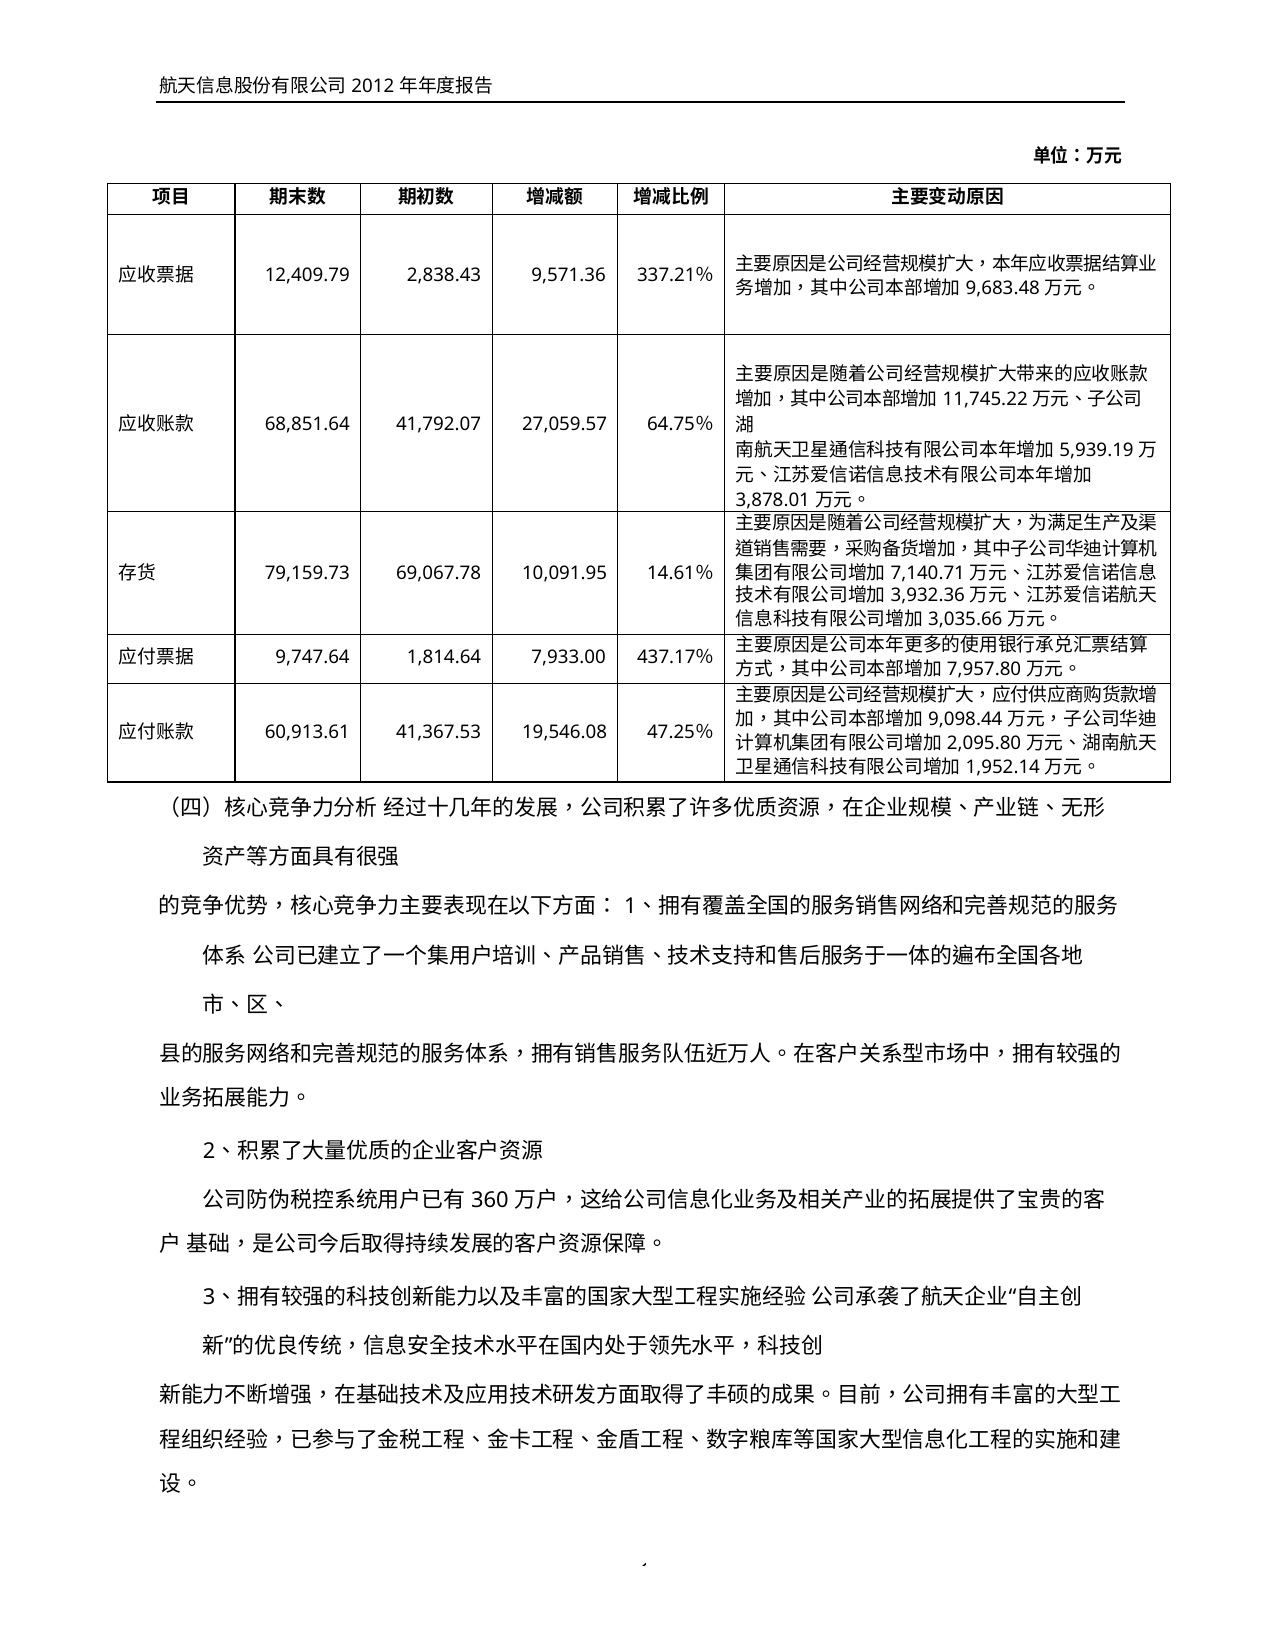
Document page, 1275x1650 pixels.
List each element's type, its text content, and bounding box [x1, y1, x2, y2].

table_cell 69,067.78 [361, 512, 492, 633]
text 2、积累了大量优质的企业客户资源 [203, 1135, 1123, 1164]
table_cell 应收票据 [108, 215, 234, 334]
table_cell 337.21％ [618, 215, 724, 334]
table_cell 437.17％ [618, 635, 724, 683]
table_cell 主要原因是随着公司经营规模扩大，为满足生产及渠 道销售需要，采购备货增加，其中子公司华迪计算机 集团有限公司增加 7,140.71 万元、江苏爱信诺信息 技术有限公司增加 3,932.36 万元、江苏爱信诺航天 信息科技有限公司增加 3,035.66 万元。 [725, 512, 1170, 633]
table_cell 应付票据 [108, 635, 234, 683]
table_cell 应付账款 [108, 684, 234, 781]
table_cell 47.25％ [618, 684, 724, 781]
text 单位：万元 [96, 142, 1122, 167]
table_cell 10,091.95 [493, 512, 617, 633]
table_cell 主要原因是公司经营规模扩大，本年应收票据结算业 务增加，其中公司本部增加 9,683.48 万元。 [725, 215, 1170, 334]
table_cell 2,838.43 [361, 215, 492, 334]
table_header 项目 [108, 184, 234, 214]
table_header 期末数 [236, 184, 360, 214]
table_cell 41,367.53 [361, 684, 492, 781]
table_header 增减额 [493, 184, 617, 214]
table_cell 9,747.64 [236, 635, 360, 683]
text 3、拥有较强的科技创新能力以及丰富的国家大型工程实施经验 公司承袭了航天企业“自主创新”的优良传统，信息安全技术水平在国内处于领先水平，科技创 [203, 1281, 1123, 1360]
table_cell 主要原因是随着公司经营规模扩大带来的应收账款 增加，其中公司本部增加 11,745.22 万元、子公司湖 南航天卫星通信科技有限公司本年增加 5,939.19 万 元、江苏爱信诺信息技术有限公司本年增加 3,878.01 万元。 [725, 335, 1170, 511]
table_cell 64.75％ [618, 335, 724, 511]
table_cell 27,059.57 [493, 335, 617, 511]
text 新能力不断增强，在基础技术及应用技术研发方面取得了丰硕的成果。目前，公司拥有丰富的大型工 程组织经验，已参与了金税工程、金卡工程、金盾工程、数字粮库等国家大型信息化工程的实施和建 设。 [159, 1379, 1122, 1497]
table_header 增减比例 [618, 184, 724, 214]
table_cell 41,792.07 [361, 335, 492, 511]
table_cell 19,546.08 [493, 684, 617, 781]
table_cell 60,913.61 [236, 684, 360, 781]
table_cell 主要原因是公司本年更多的使用银行承兑汇票结算 方式，其中公司本部增加 7,957.80 万元。 [725, 635, 1170, 683]
text 的竞争优势，核心竞争力主要表现在以下方面： 1、拥有覆盖全国的服务销售网络和完善规范的服务体系 公司已建立了一个集用户培训、产品销售、技术支持和售后服务于一体的遍布全国各地市、区、 [159, 890, 1123, 1019]
table_cell 79,159.73 [236, 512, 360, 633]
table_cell 7,933.00 [493, 635, 617, 683]
table_cell 14.61％ [618, 512, 724, 633]
table_cell 12,409.79 [236, 215, 360, 334]
table_header 期初数 [361, 184, 492, 214]
table_cell 应收账款 [108, 335, 234, 511]
text （四）核心竞争力分析 经过十几年的发展，公司积累了许多优质资源，在企业规模、产业链、无形资产等方面具有很强 [159, 791, 1123, 871]
text 县的服务网络和完善规范的服务体系，拥有销售服务队伍近万人。在客户关系型市场中，拥有较强的 业务拓展能力。 [159, 1038, 1122, 1112]
table_cell 9,571.36 [493, 215, 617, 334]
table_cell 1,814.64 [361, 635, 492, 683]
table_cell 68,851.64 [236, 335, 360, 511]
table_header 主要变动原因 [725, 184, 1170, 214]
text 公司防伪税控系统用户已有 360 万户，这给公司信息化业务及相关产业的拓展提供了宝贵的客户 基础，是公司今后取得持续发展的客户资源保障。 [159, 1184, 1123, 1258]
table_cell 存货 [108, 512, 234, 633]
table_cell 主要原因是公司经营规模扩大，应付供应商购货款增 加，其中公司本部增加 9,098.44 万元，子公司华迪 计算机集团有限公司增加 2,095.80 万元、湖南航天 卫星通信科技有限公司增加 1,952.14 万元。 [725, 684, 1170, 781]
